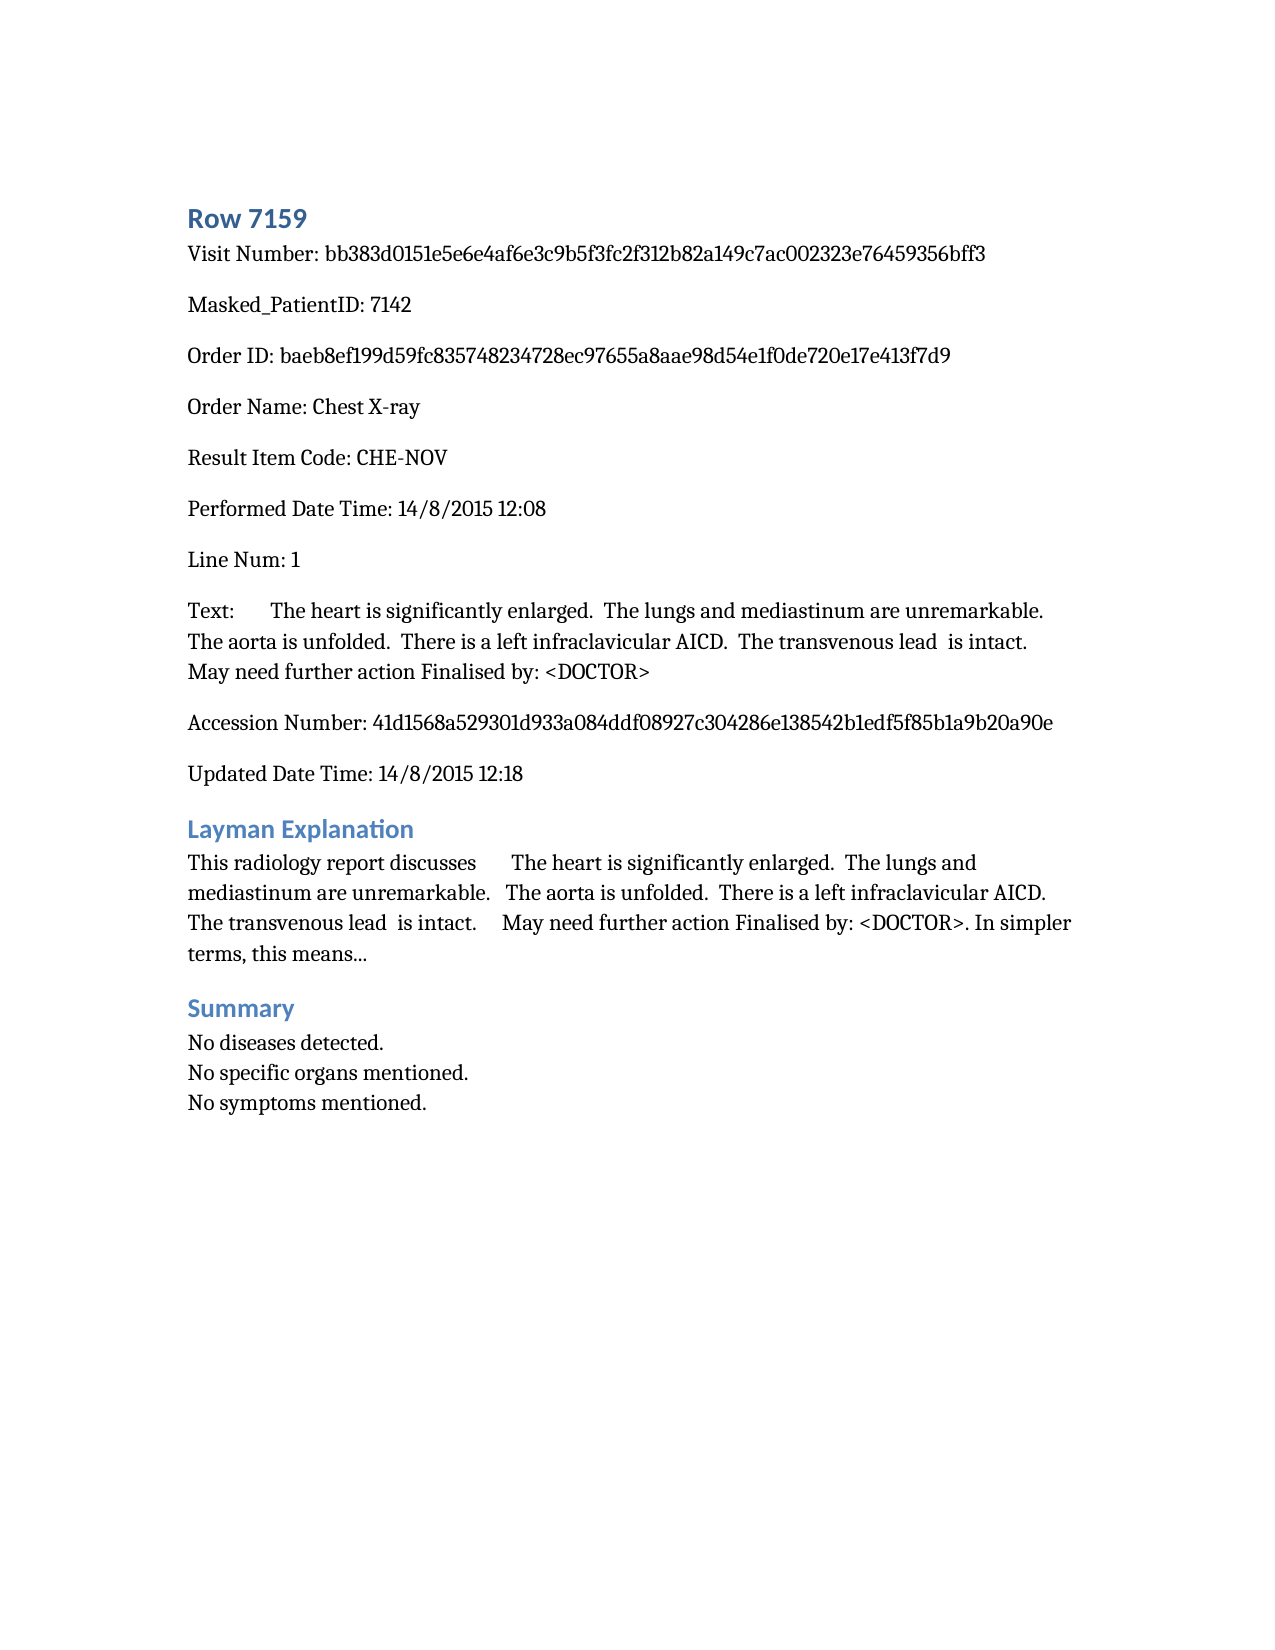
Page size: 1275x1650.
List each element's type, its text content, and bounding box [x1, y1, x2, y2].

text Line Num: 1 [187, 547, 1087, 573]
text Masked_PatientID: 7142 [187, 292, 1087, 318]
text No diseases detected. No specific organs mentioned. No symptoms mentioned. [187, 1029, 1087, 1116]
text Order ID: baeb8ef199d59fc835748234728ec97655a8aae98d54e1f0de720e17e413f7d9 [187, 343, 1087, 369]
text Result Item Code: CHE-NOV [187, 445, 1087, 471]
text Visit Number: bb383d0151e5e6e4af6e3c9b5f3fc2f312b82a149c7ac002323e76459356bff3 [187, 241, 1087, 267]
text Order Name: Chest X-ray [187, 394, 1087, 420]
text Accession Number: 41d1568a529301d933a084ddf08927c304286e138542b1edf5f85b1a9b20a90e [187, 710, 1087, 736]
text Updated Date Time: 14/8/2015 12:18 [187, 761, 1087, 787]
text This radiology report discusses The heart is significantly enlarged. The lungs and mediastinum are unremarkable. The aorta is unfolded. There is a left infraclavicular AICD. The transvenous lead is intact. May need further action Finalised by: <DOCTOR>. In simpler terms, this means... [187, 850, 1087, 967]
subtitle Layman Explanation [187, 812, 1087, 845]
text Performed Date Time: 14/8/2015 12:08 [187, 496, 1087, 522]
text Text: The heart is significantly enlarged. The lungs and mediastinum are unremarkable. The aorta is unfolded. There is a left infraclavicular AICD. The transvenous lead is intact. May need further action Finalised by: <DOCTOR> [187, 598, 1087, 685]
subtitle Row 7159 [187, 200, 1087, 236]
subtitle Summary [187, 991, 1087, 1024]
